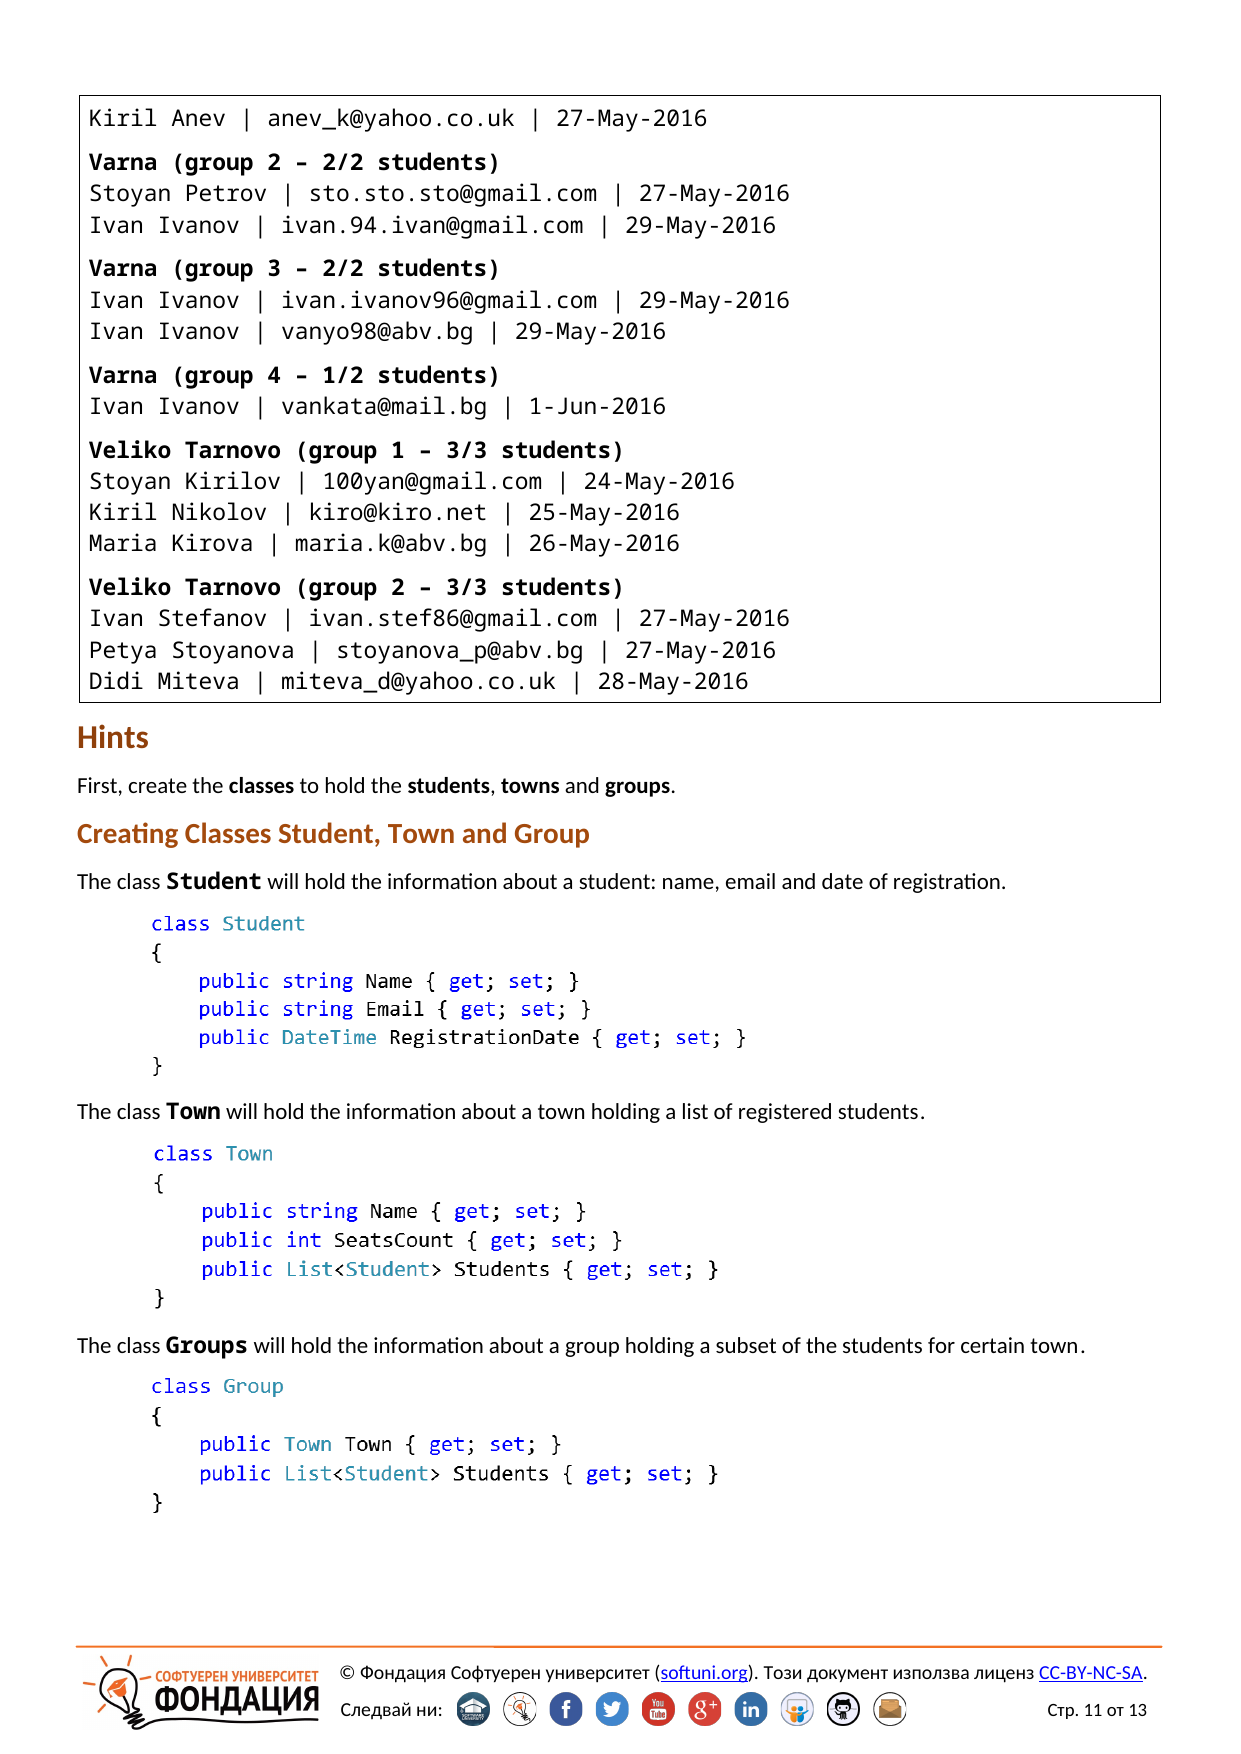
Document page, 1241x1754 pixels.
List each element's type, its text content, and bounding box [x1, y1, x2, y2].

picture [151, 1377, 719, 1516]
picture [642, 1692, 675, 1726]
text The class Groups will hold the information about a group holding a subset of the students for certain town. [77, 1328, 1163, 1360]
picture [457, 1692, 490, 1726]
picture [873, 1692, 907, 1726]
picture [780, 1692, 814, 1726]
picture [595, 1692, 629, 1726]
subtitle Hints [77, 716, 1163, 756]
picture [503, 1692, 537, 1726]
text First, create the classes to hold the students, towns and groups. [77, 771, 1163, 799]
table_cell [80, 96, 1160, 702]
picture [688, 1692, 722, 1726]
picture [827, 1692, 860, 1726]
picture [549, 1692, 583, 1726]
picture [82, 1654, 319, 1730]
text The class Student will hold the information about a student: name, email and date of registration. [77, 865, 1163, 896]
subtitle Creating Classes Student, Town and Group [77, 815, 1163, 851]
text The class Town will hold the information about a town holding a list of registered students. [77, 1094, 1163, 1126]
picture [734, 1692, 768, 1726]
picture [151, 913, 748, 1078]
picture [151, 1143, 719, 1312]
